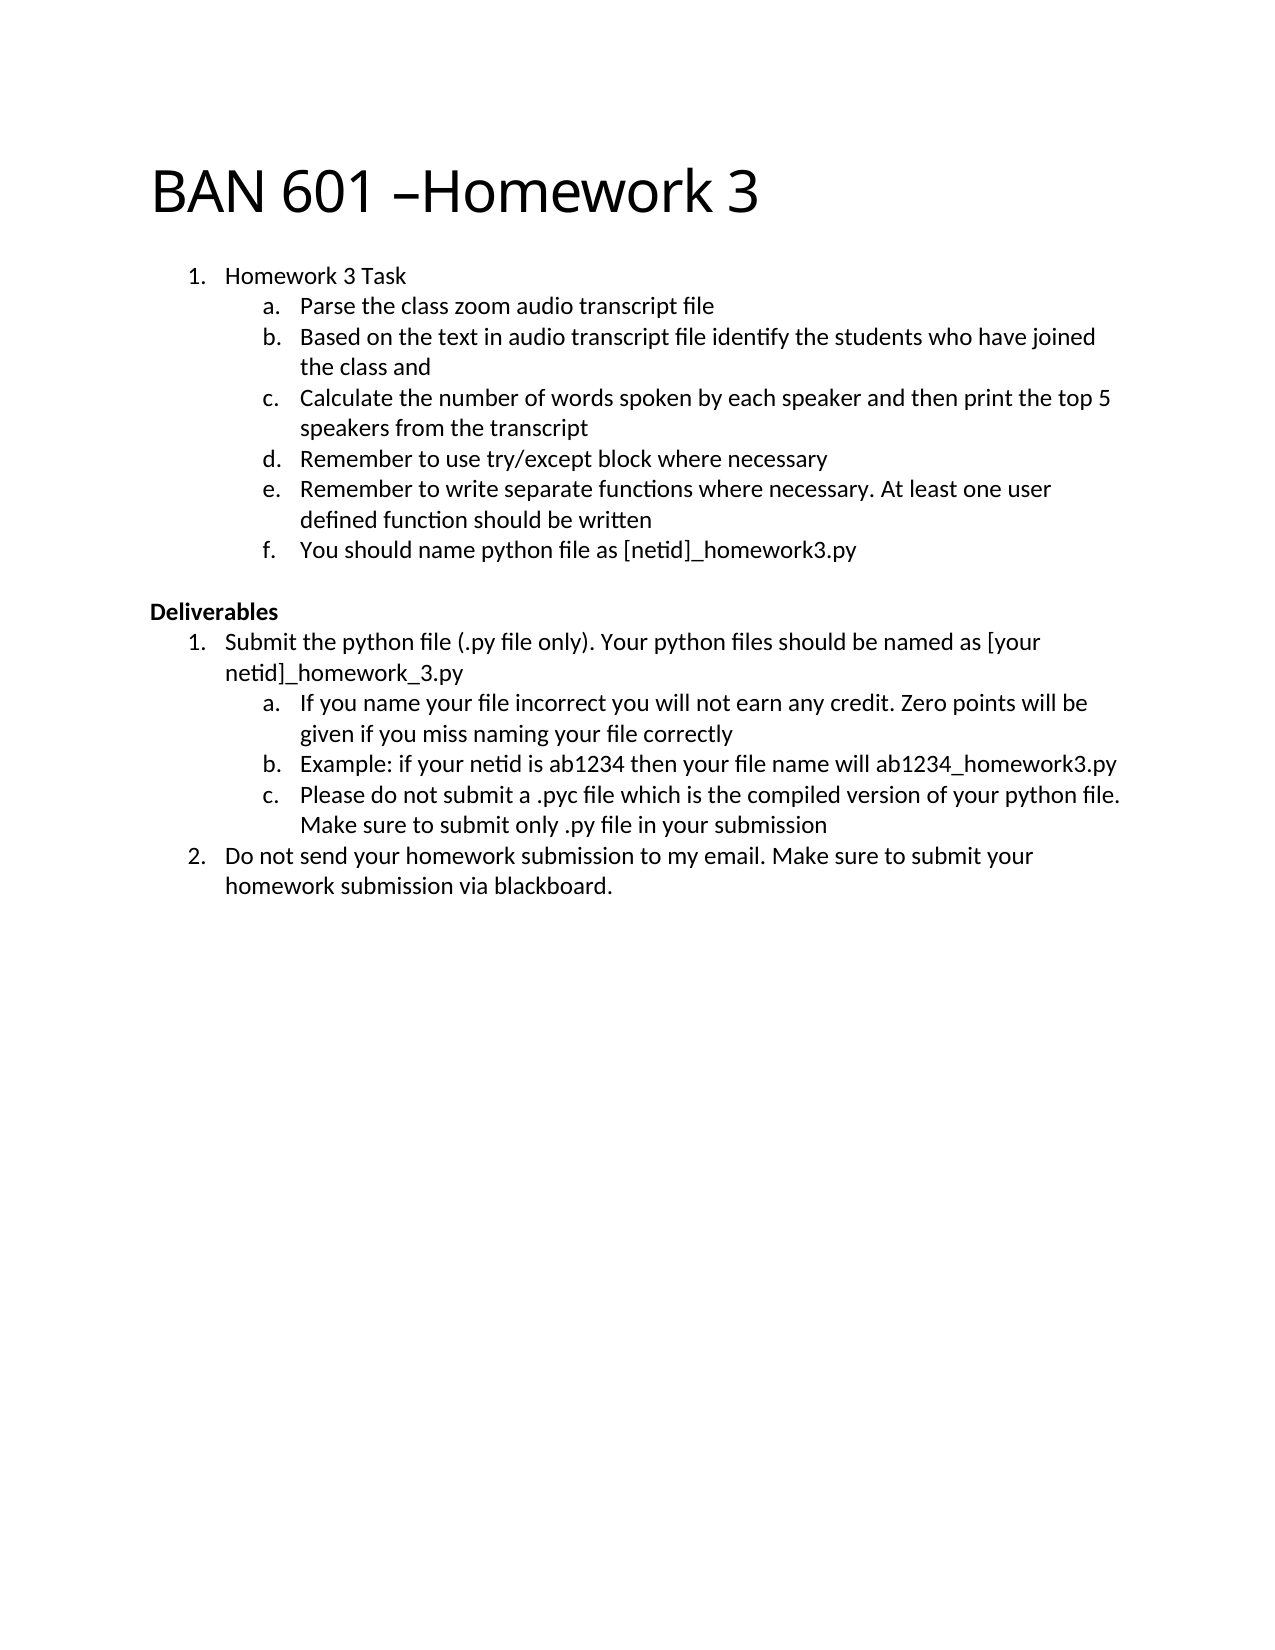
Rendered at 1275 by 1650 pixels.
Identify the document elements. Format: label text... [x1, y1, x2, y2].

list Based on the text in audio transcript file identify the students who have joined the class and [262, 321, 1125, 382]
list Remember to use try/except block where necessary [262, 443, 1125, 474]
list Parse the class zoom audio transcript file [262, 291, 1125, 321]
title BAN 601 –Homework 3 [150, 150, 1125, 229]
list Submit the python file (.py file only). Your python files should be named as [your netid]_homework_3.py [187, 626, 1125, 687]
list Calculate the number of words spoken by each speaker and then print the top 5 speakers from the transcript [262, 382, 1125, 443]
list Homework 3 Task [187, 260, 1125, 291]
list If you name your file incorrect you will not earn any credit. Zero points will be given if you miss naming your file correctly [262, 687, 1125, 748]
text Deliverables [150, 596, 1125, 626]
list Remember to write separate functions where necessary. At least one user defined function should be written [262, 474, 1125, 535]
list Example: if your netid is ab1234 then your file name will ab1234_homework3.py [262, 748, 1125, 779]
list You should name python file as [netid]_homework3.py [262, 535, 1125, 565]
list Please do not submit a .pyc file which is the compiled version of your python file. Make sure to submit only .py file in your submission [262, 779, 1125, 840]
list Do not send your homework submission to my email. Make sure to submit your homework submission via blackboard. [187, 840, 1125, 901]
